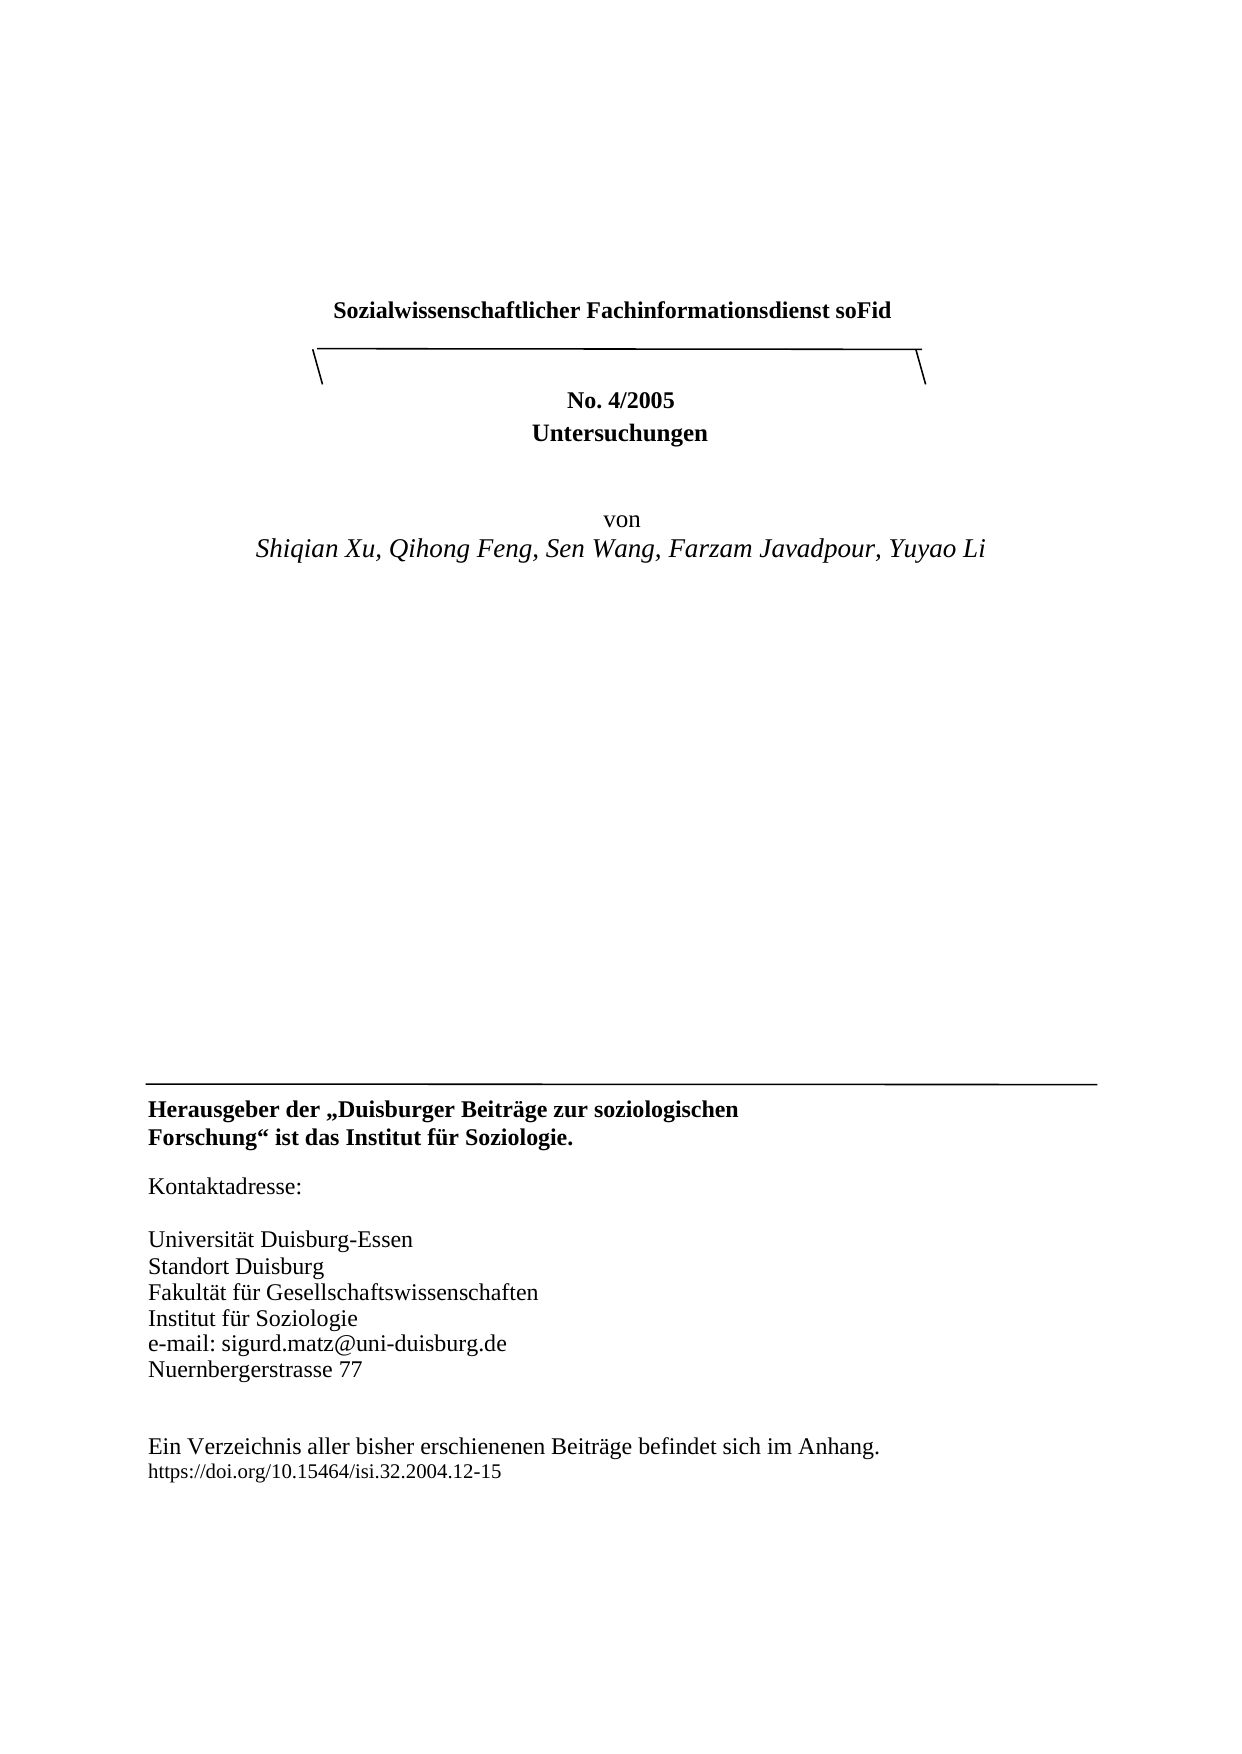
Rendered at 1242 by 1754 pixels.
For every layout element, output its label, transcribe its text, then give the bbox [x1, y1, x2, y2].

text Nuernbergerstrasse 77 [148, 1357, 443, 1383]
text Untersuchungen [148, 418, 1092, 446]
text Institut für Soziologie [148, 1306, 1092, 1332]
text No. 4/2005 [148, 386, 1094, 414]
text https://doi.org/10.15464/isi.32.2004.12-15 [148, 1459, 1092, 1483]
text Fakultät für Gesellschaftswissenschaften [148, 1280, 1092, 1306]
text Herausgeber der „Duisburger Beiträge zur soziologischen Forschung“ ist das Institut für Soziologie. [148, 1096, 837, 1150]
text von [148, 504, 1096, 533]
text Universität Duisburg-Essen [148, 1225, 1092, 1253]
text e-mail: sigurd.matz@uni-duisburg.de [148, 1332, 1092, 1357]
text Standort Duisburg [148, 1253, 1092, 1280]
text Shiqian Xu, Qihong Feng, Sen Wang, Farzam Javadpour, Yuyao Li [148, 533, 1094, 564]
text Sozialwissenschaftlicher Fachinformationsdienst soFid [148, 297, 1077, 324]
text Ein Verzeichnis aller bisher erschienenen Beiträge befindet sich im Anhang. [148, 1432, 1092, 1459]
text Kontaktadresse: [148, 1172, 1092, 1199]
